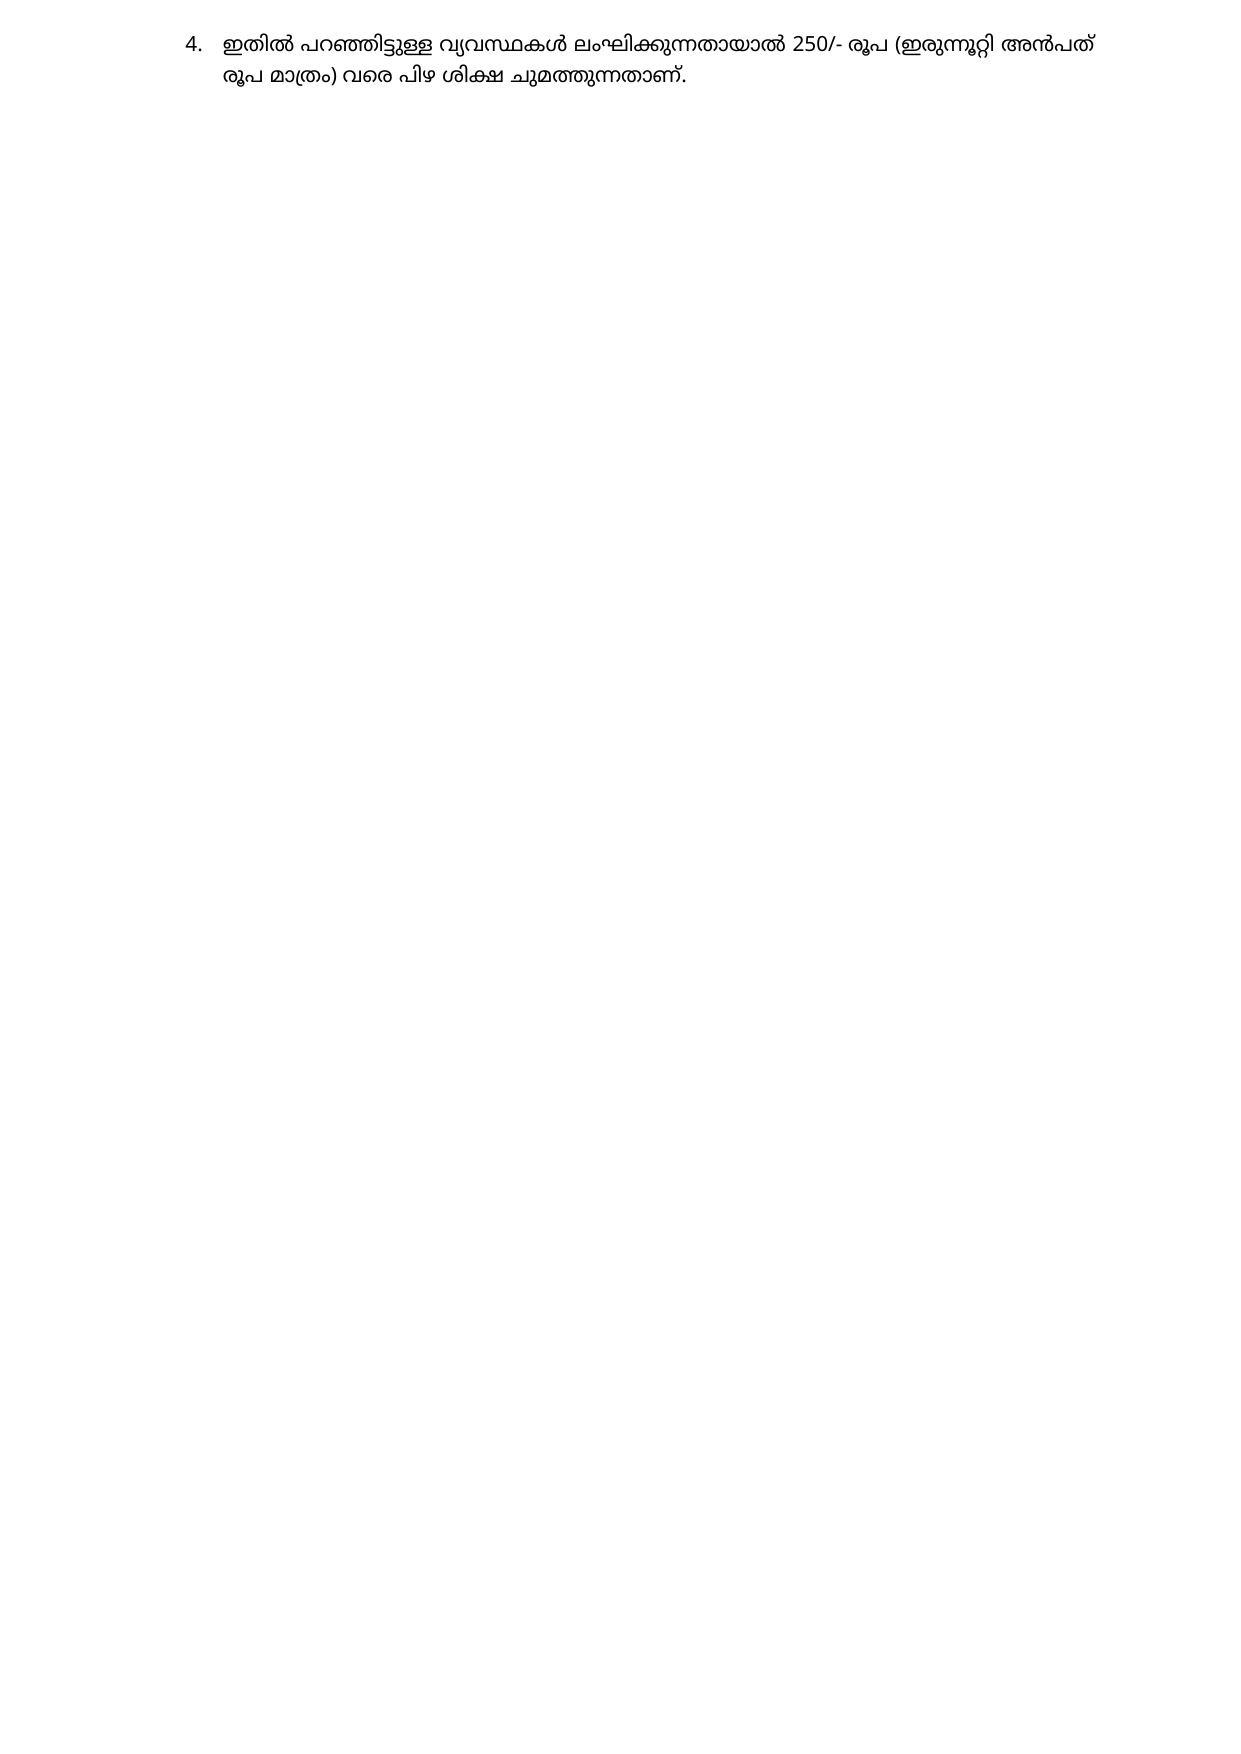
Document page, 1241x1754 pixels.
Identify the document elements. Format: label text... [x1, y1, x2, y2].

list ഇതില്‍ പറഞ്ഞിട്ടുള്ള വ്യവസ്ഥകള്‍ ലംഘിക്കുന്നതായാല്‍ 250/- രൂപ (ഇരുന്നൂറ്റി അന്‍പത് രൂപ മാത്രം) വരെ പിഴ ശിക്ഷ ചുമത്തുന്നതാണ്. [185, 29, 1122, 90]
